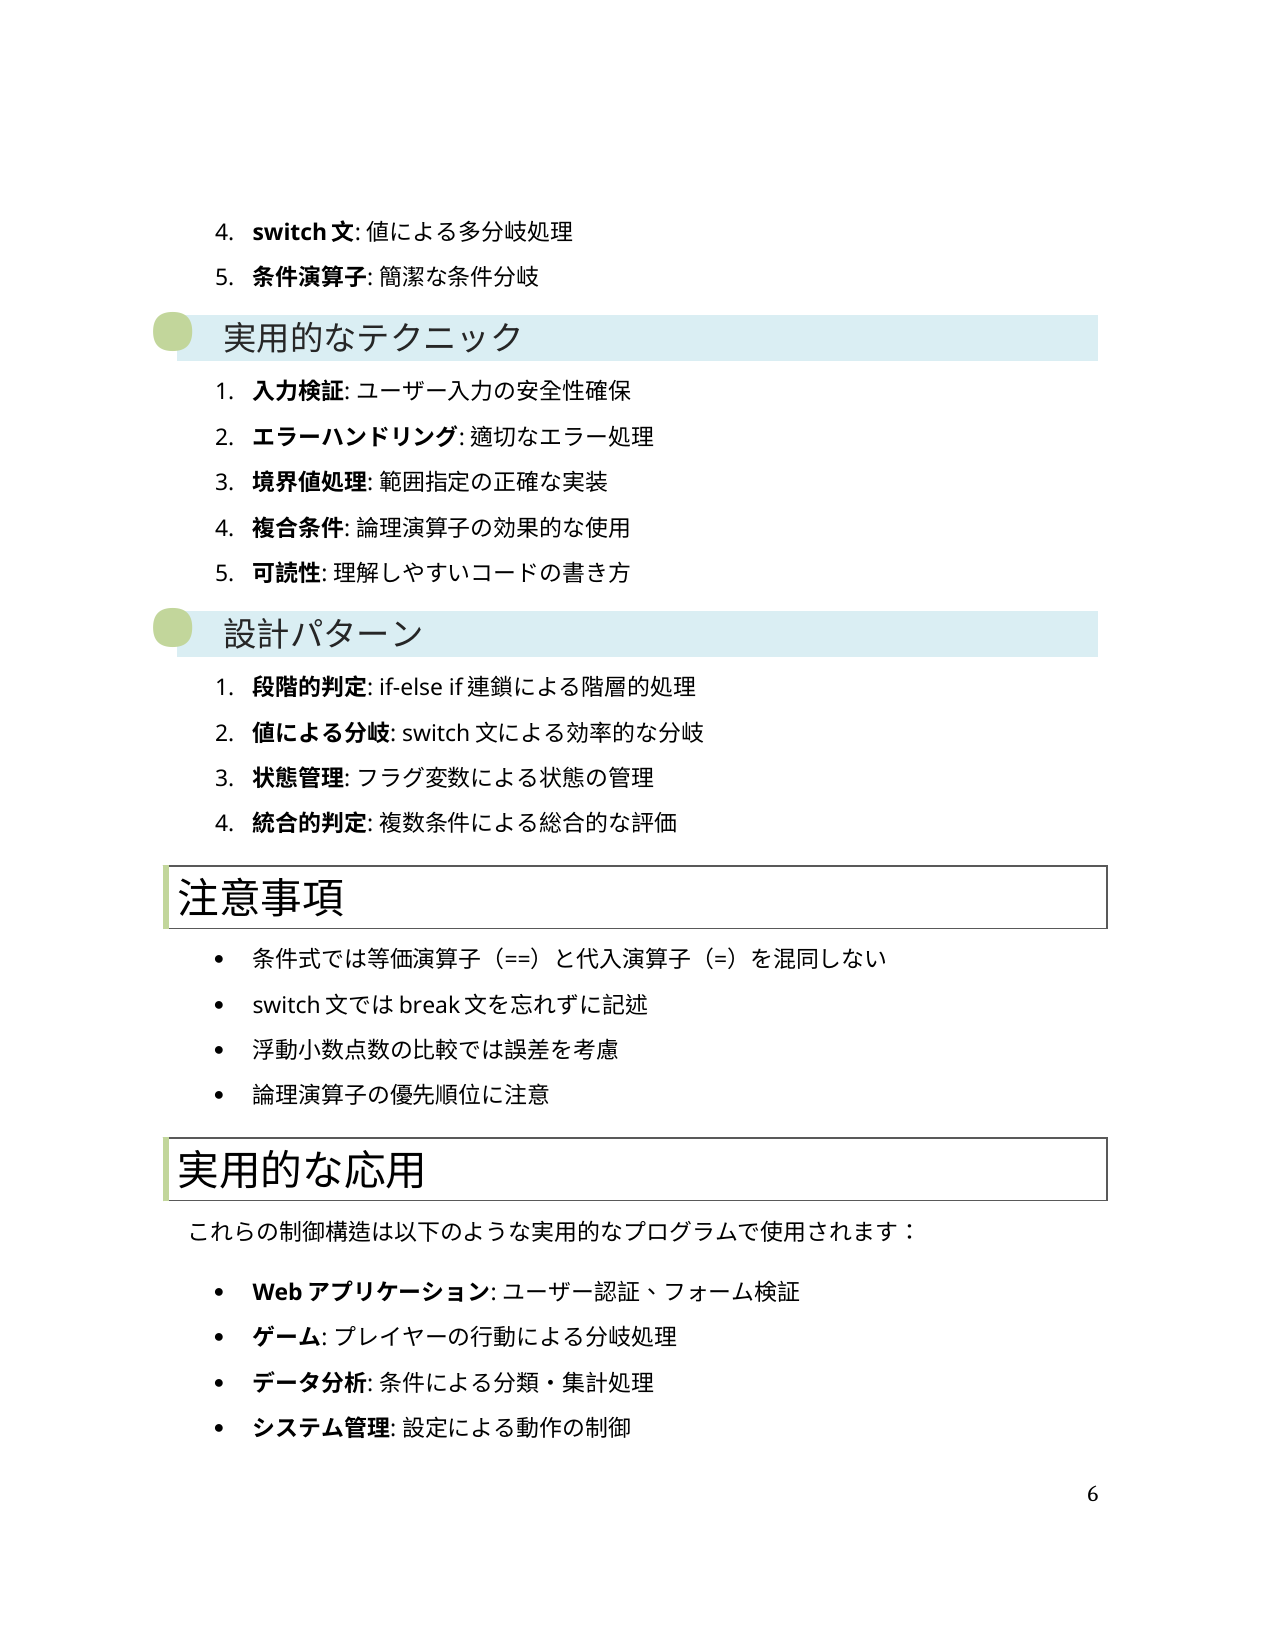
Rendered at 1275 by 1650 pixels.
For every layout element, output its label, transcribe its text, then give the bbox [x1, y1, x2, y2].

list データ分析: 条件による分類・集計処理 [215, 1358, 1098, 1399]
list switch文: 値による多分岐処理 [215, 207, 1098, 248]
list switch文ではbreak文を忘れずに記述 [215, 980, 1098, 1021]
list 境界値処理: 範囲指定の正確な実装 [215, 457, 1098, 499]
list 入力検証: ユーザー入力の安全性確保 [215, 366, 1098, 408]
list 値による分岐: switch文による効率的な分岐 [215, 708, 1098, 749]
subtitle 設計パターン [177, 611, 1098, 657]
list 状態管理: フラグ変数による状態の管理 [215, 753, 1098, 795]
subtitle 実用的なテクニック [177, 315, 1098, 361]
subtitle 注意事項 [169, 867, 1106, 928]
subtitle 実用的な応用 [169, 1139, 1106, 1200]
list 統合的判定: 複数条件による総合的な評価 [215, 798, 1098, 840]
list 段階的判定: if-else if連鎖による階層的処理 [215, 662, 1098, 704]
list 論理演算子の優先順位に注意 [215, 1071, 1098, 1112]
list 複合条件: 論理演算子の効果的な使用 [215, 503, 1098, 544]
list 条件演算子: 簡潔な条件分岐 [215, 252, 1098, 294]
text これらの制御構造は以下のような実用的なプログラムで使用されます： [177, 1207, 1098, 1248]
list 可読性: 理解しやすいコードの書き方 [215, 548, 1098, 590]
list ゲーム: プレイヤーの行動による分岐処理 [215, 1312, 1098, 1354]
list 条件式では等価演算子（==）と代入演算子（=）を混同しない [215, 934, 1098, 976]
list Webアプリケーション: ユーザー認証、フォーム検証 [215, 1267, 1098, 1309]
list エラーハンドリング: 適切なエラー処理 [215, 412, 1098, 453]
list 浮動小数点数の比較では誤差を考慮 [215, 1025, 1098, 1067]
list システム管理: 設定による動作の制御 [215, 1403, 1098, 1445]
